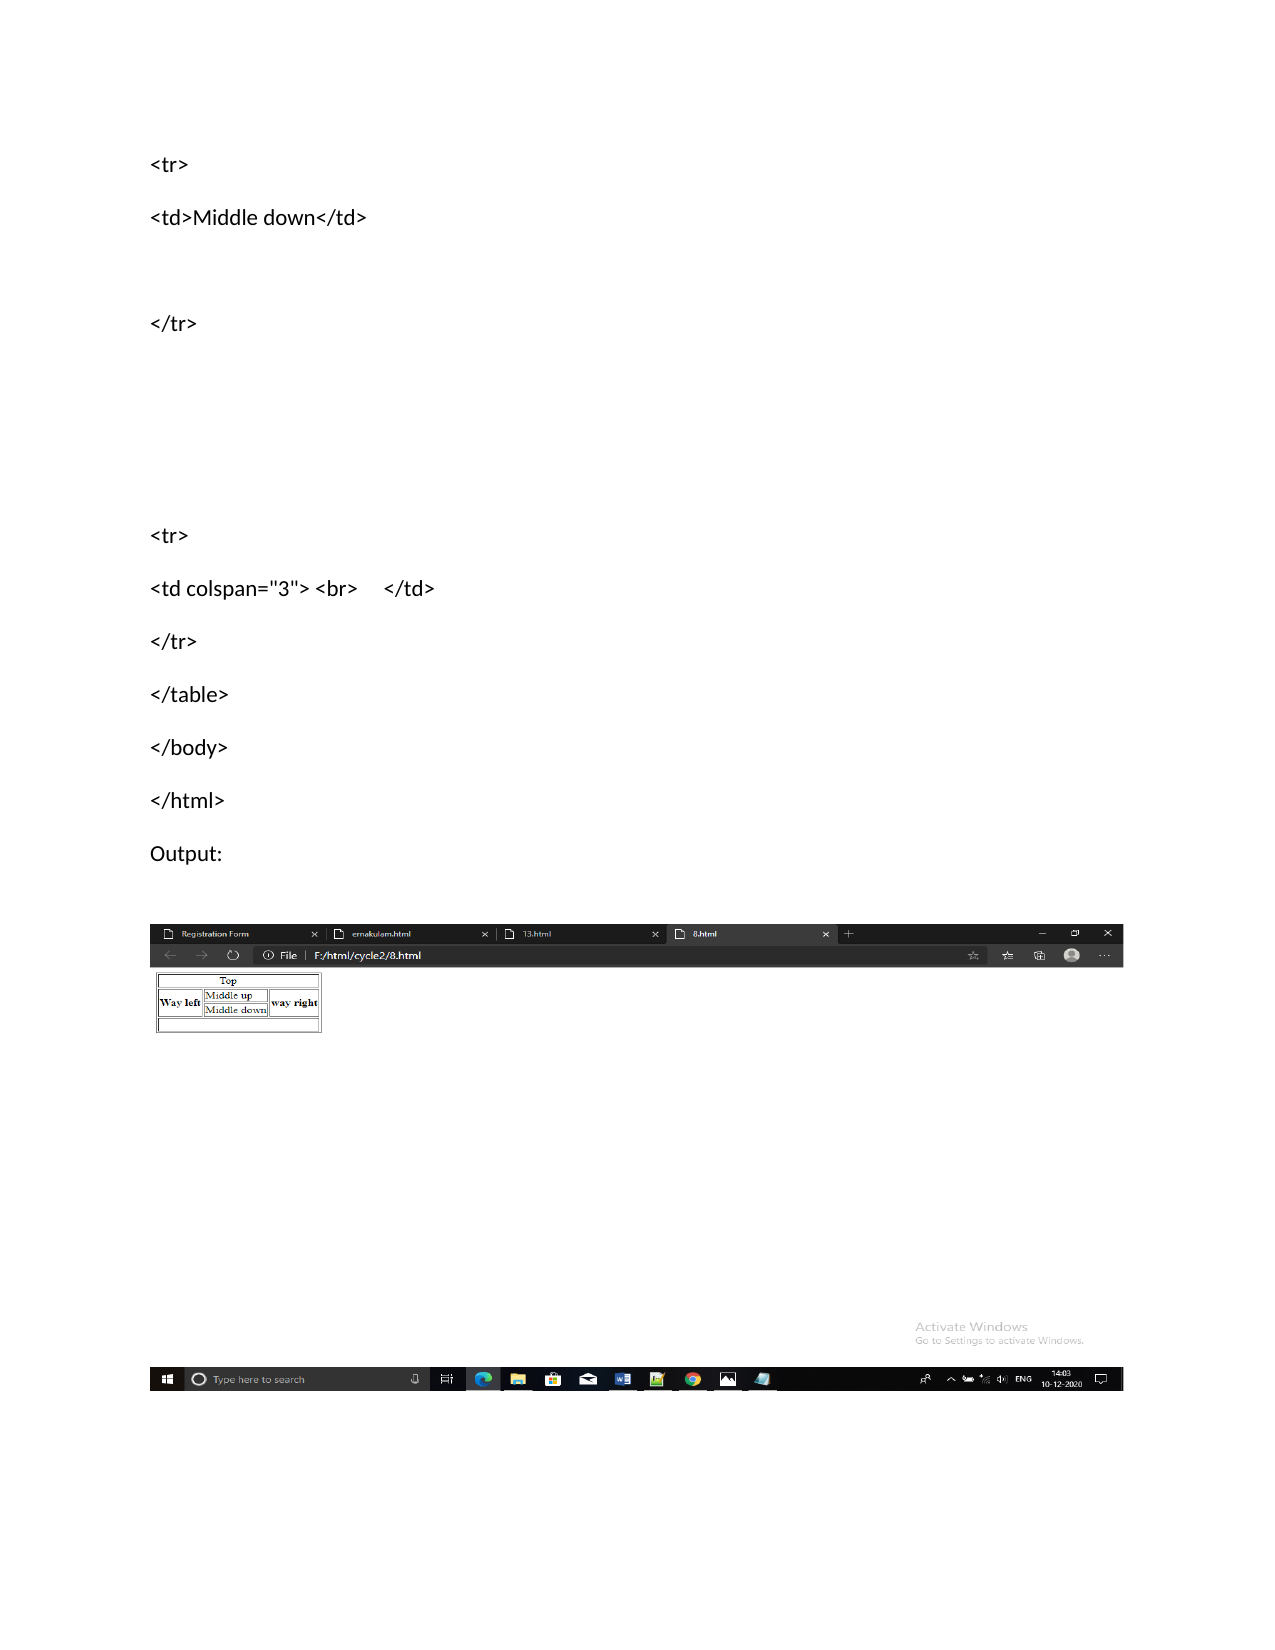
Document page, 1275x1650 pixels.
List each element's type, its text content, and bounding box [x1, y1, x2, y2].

text <td>Middle down</td> [150, 203, 1125, 231]
text </tr> [150, 627, 1125, 655]
text <tr> [150, 521, 1125, 549]
text </body> [150, 733, 1125, 761]
text </html> [150, 786, 1125, 814]
text <tr> [150, 150, 1125, 178]
text <td colspan="3"> <br> </td> [150, 574, 1125, 602]
picture [150, 924, 1124, 1391]
text Output: [150, 839, 1125, 867]
text </tr> [150, 309, 1125, 337]
text </table> [150, 680, 1125, 708]
